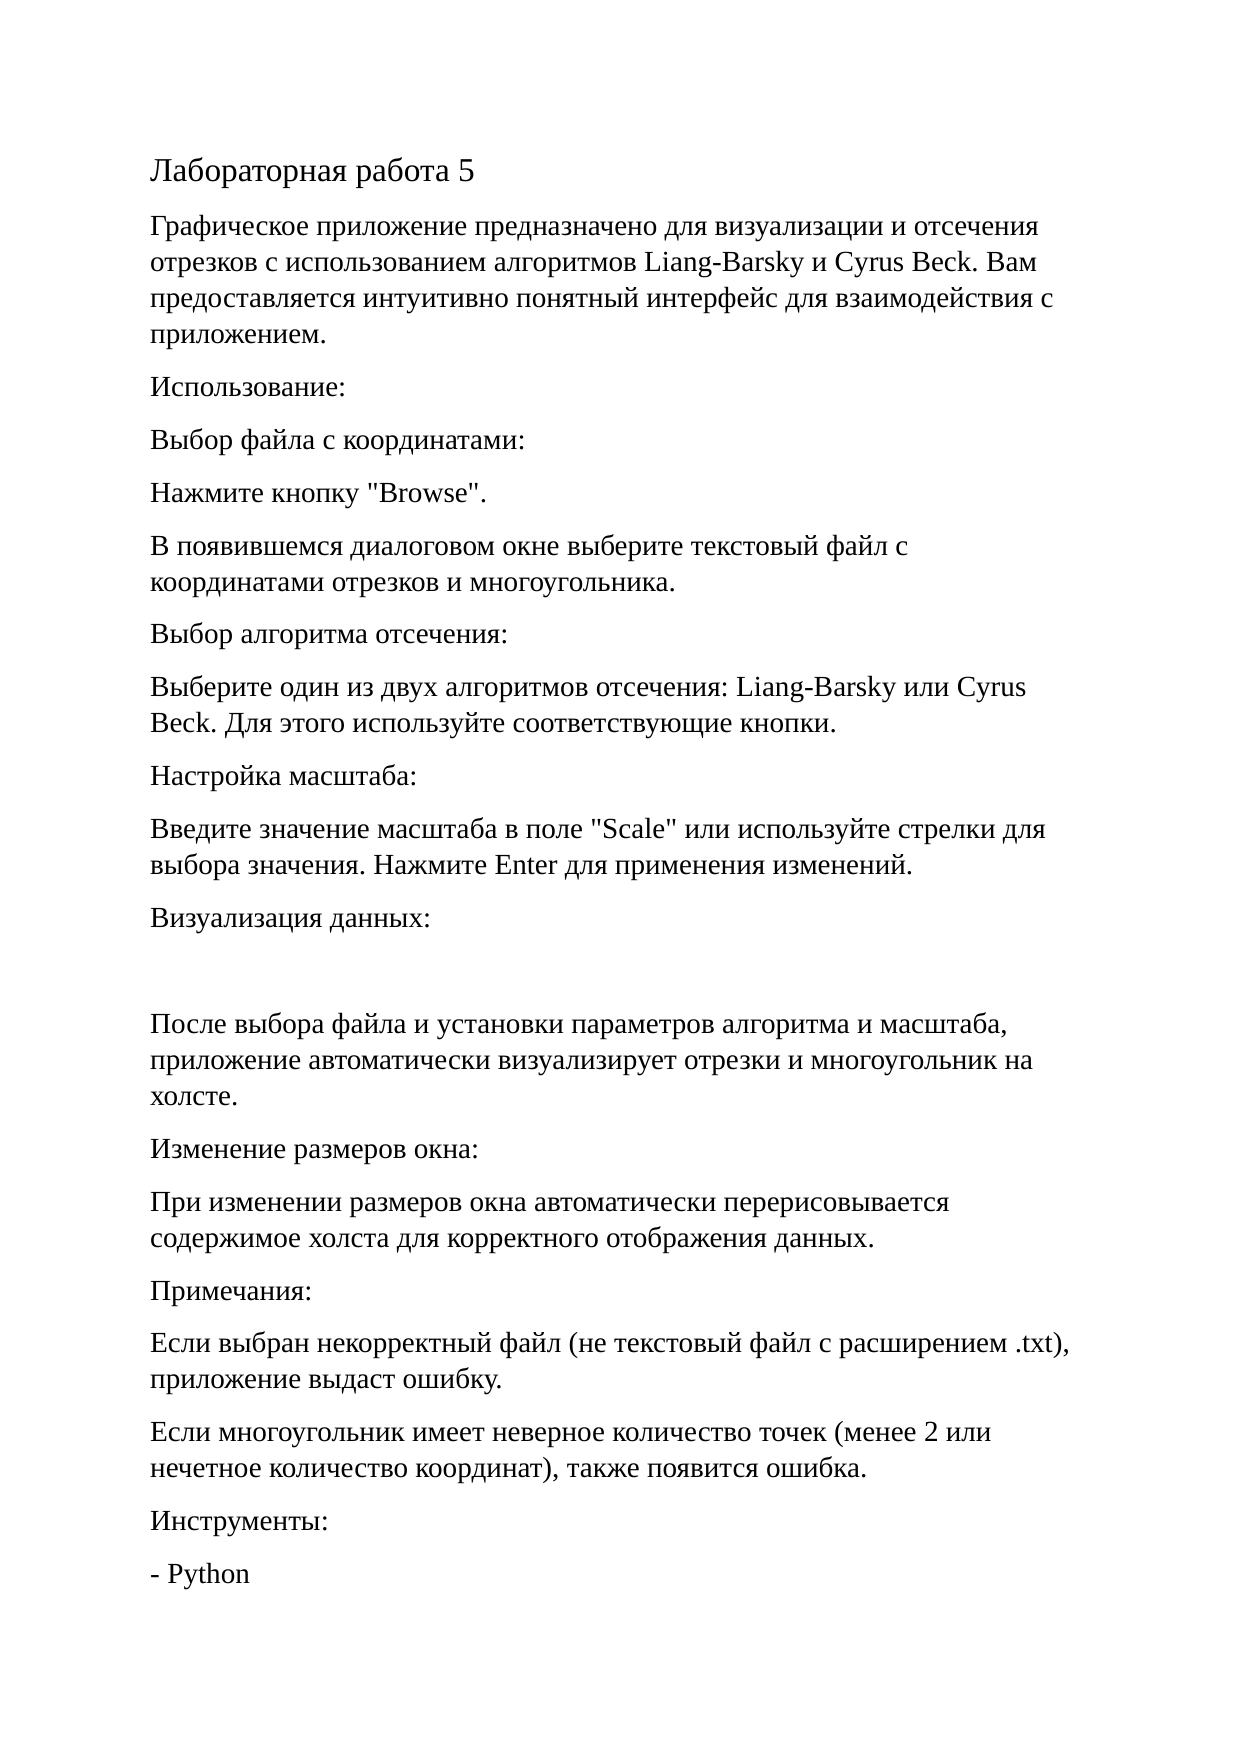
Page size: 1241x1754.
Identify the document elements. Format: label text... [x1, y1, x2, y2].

text Нажмите кнопку "Browse". [150, 475, 1090, 508]
text Выбор файла с координатами: [150, 422, 1090, 456]
text Лабораторная работа 5 [150, 150, 1090, 188]
text Введите значение масштаба в поле "Scale" или используйте стрелки для выбора значения. Нажмите Enter для применения изменений. [150, 811, 1090, 881]
text Инструменты: [150, 1503, 1090, 1537]
text Если многоугольник имеет неверное количество точек (менее 2 или нечетное количество координат), также появится ошибка. [150, 1414, 1090, 1484]
text Настройка масштаба: [150, 758, 1090, 792]
text Выберите один из двух алгоритмов отсечения: Liang-Barsky или Cyrus Beck. Для этого используйте соответствующие кнопки. [150, 669, 1090, 739]
text Использование: [150, 369, 1090, 403]
text В появившемся диалоговом окне выберите текстовый файл с координатами отрезков и многоугольника. [150, 528, 1090, 597]
text Выбор алгоритма отсечения: [150, 617, 1090, 650]
text Если выбран некорректный файл (не текстовый файл с расширением .txt), приложение выдаст ошибку. [150, 1326, 1090, 1395]
text - Python [150, 1556, 1090, 1590]
text Визуализация данных: [150, 900, 1090, 934]
text При изменении размеров окна автоматически перерисовывается содержимое холста для корректного отображения данных. [150, 1184, 1090, 1253]
text Изменение размеров окна: [150, 1131, 1090, 1164]
text Примечания: [150, 1273, 1090, 1306]
text После выбора файла и установки параметров алгоритма и масштаба, приложение автоматически визуализирует отрезки и многоугольник на холсте. [150, 1006, 1090, 1112]
text Графическое приложение предназначено для визуализации и отсечения отрезков с использованием алгоритмов Liang-Barsky и Cyrus Beck. Вам предоставляется интуитивно понятный интерфейс для взаимодействия с приложением. [150, 208, 1090, 350]
